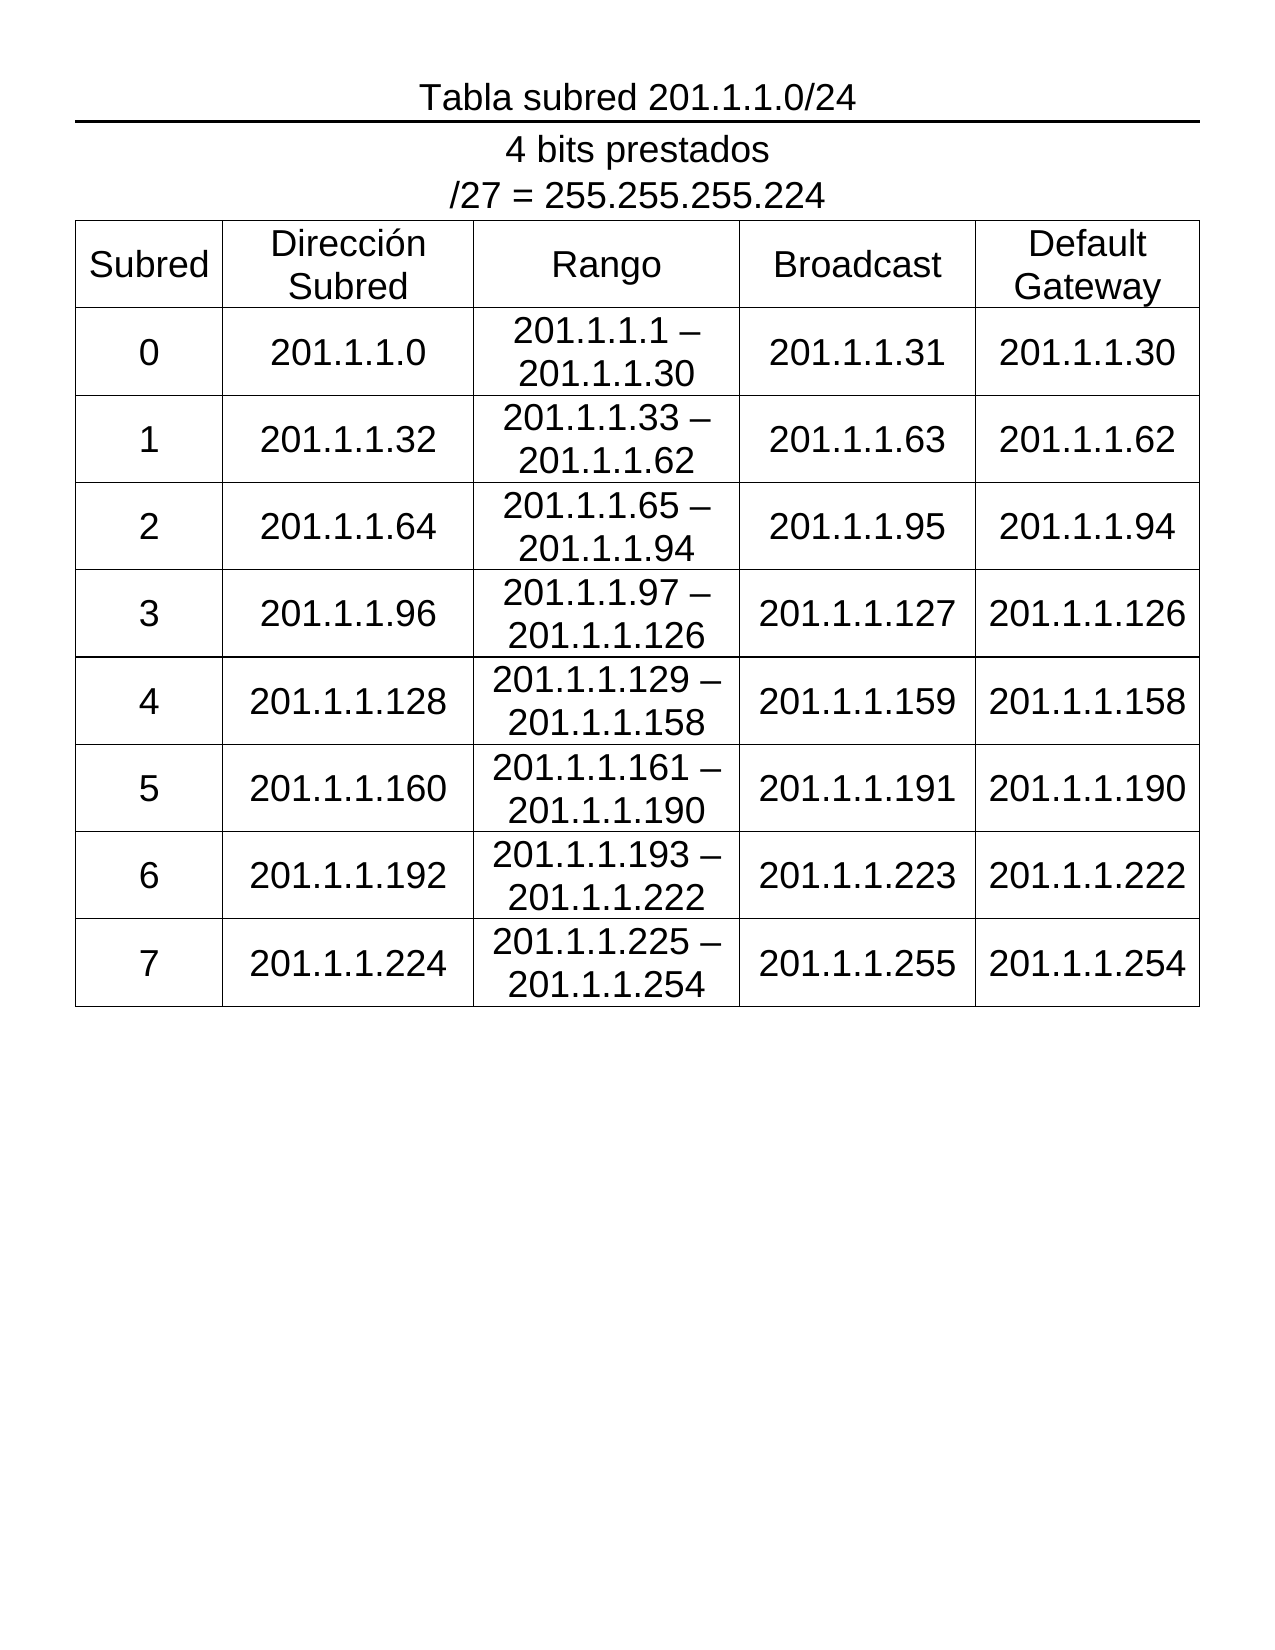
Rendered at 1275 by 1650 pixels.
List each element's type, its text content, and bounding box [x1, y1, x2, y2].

table_header Default Gateway [976, 221, 1199, 307]
table_header Rango [474, 221, 739, 307]
table_cell 201.1.1.128 [223, 658, 473, 744]
table_cell 201.1.1.33 – 201.1.1.62 [474, 396, 739, 482]
table_cell 201.1.1.161 – 201.1.1.190 [474, 745, 739, 831]
text Tabla subred 201.1.1.0/24 [75, 75, 1200, 120]
table_cell 6 [76, 832, 222, 918]
table_cell 5 [76, 745, 222, 831]
table_header Dirección Subred [223, 221, 473, 307]
table_cell 201.1.1.158 [976, 658, 1199, 744]
text 4 bits prestados [75, 127, 1200, 170]
table_cell 201.1.1.31 [740, 308, 975, 394]
table_cell 201.1.1.32 [223, 396, 473, 482]
table_cell 201.1.1.1 – 201.1.1.30 [474, 308, 739, 394]
table_cell 201.1.1.30 [976, 308, 1199, 394]
table_cell 201.1.1.225 – 201.1.1.254 [474, 919, 739, 1006]
table_cell 201.1.1.254 [976, 919, 1199, 1006]
table_header Broadcast [740, 221, 975, 307]
table_cell 201.1.1.62 [976, 396, 1199, 482]
table_cell 0 [76, 308, 222, 394]
table_cell 201.1.1.191 [740, 745, 975, 831]
table_cell 201.1.1.190 [976, 745, 1199, 831]
table_cell 201.1.1.63 [740, 396, 975, 482]
text /27 = 255.255.255.224 [75, 173, 1200, 216]
table_cell 3 [76, 570, 222, 656]
table_cell 201.1.1.160 [223, 745, 473, 831]
table_cell 4 [76, 658, 222, 744]
table_cell 201.1.1.64 [223, 483, 473, 569]
table_cell 201.1.1.65 – 201.1.1.94 [474, 483, 739, 569]
table_cell 7 [76, 919, 222, 1006]
table_cell 201.1.1.223 [740, 832, 975, 918]
table_cell 201.1.1.129 – 201.1.1.158 [474, 658, 739, 744]
table_cell 201.1.1.224 [223, 919, 473, 1006]
table_cell 201.1.1.0 [223, 308, 473, 394]
table_header Subred [76, 221, 222, 307]
table_cell 201.1.1.97 – 201.1.1.126 [474, 570, 739, 656]
table_cell 1 [76, 396, 222, 482]
table_cell 201.1.1.192 [223, 832, 473, 918]
table_cell 201.1.1.96 [223, 570, 473, 656]
table_cell 201.1.1.94 [976, 483, 1199, 569]
table_cell 201.1.1.222 [976, 832, 1199, 918]
table_cell 201.1.1.193 – 201.1.1.222 [474, 832, 739, 918]
table_cell 201.1.1.255 [740, 919, 975, 1006]
table_cell 201.1.1.127 [740, 570, 975, 656]
table_cell 201.1.1.159 [740, 658, 975, 744]
table_cell 2 [76, 483, 222, 569]
table_cell 201.1.1.126 [976, 570, 1199, 656]
table_cell 201.1.1.95 [740, 483, 975, 569]
